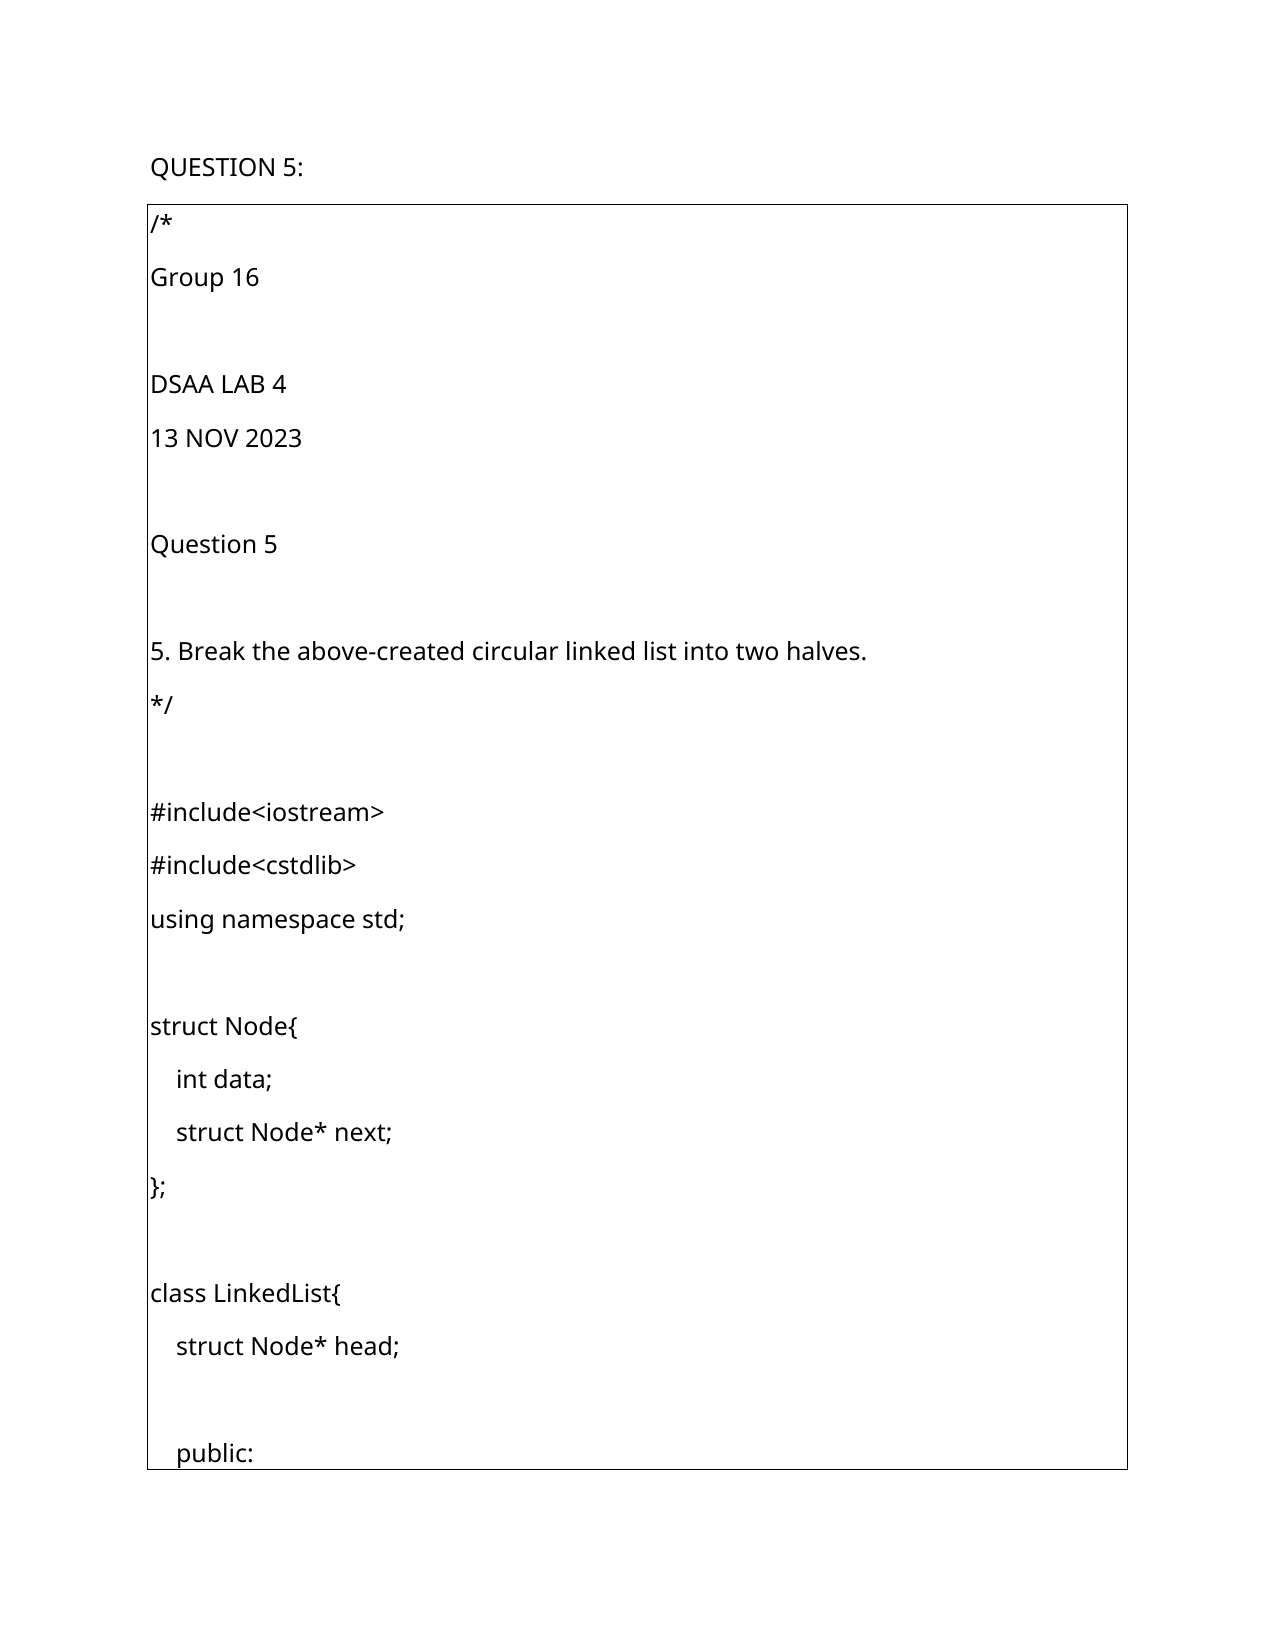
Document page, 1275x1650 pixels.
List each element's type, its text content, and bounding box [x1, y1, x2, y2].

text }; [148, 1165, 1127, 1202]
text Group 16 [148, 257, 1127, 294]
text struct Node* next; [148, 1112, 1127, 1149]
text int data; [148, 1058, 1127, 1096]
text using namespace std; [148, 898, 1127, 935]
text /* [148, 205, 1127, 241]
text DSAA LAB 4 [148, 364, 1127, 401]
text class LinkedList{ [148, 1272, 1127, 1309]
text QUESTION 5: [150, 150, 1125, 184]
text #include<iostream> [148, 791, 1127, 828]
text 5. Break the above-created circular linked list into two halves. [148, 631, 1127, 668]
text 13 NOV 2023 [148, 417, 1127, 454]
text struct Node* head; [148, 1326, 1127, 1363]
text public: [148, 1432, 1127, 1469]
text struct Node{ [148, 1005, 1127, 1042]
text */ [148, 684, 1127, 722]
text Question 5 [148, 524, 1127, 561]
text #include<cstdlib> [148, 845, 1127, 882]
